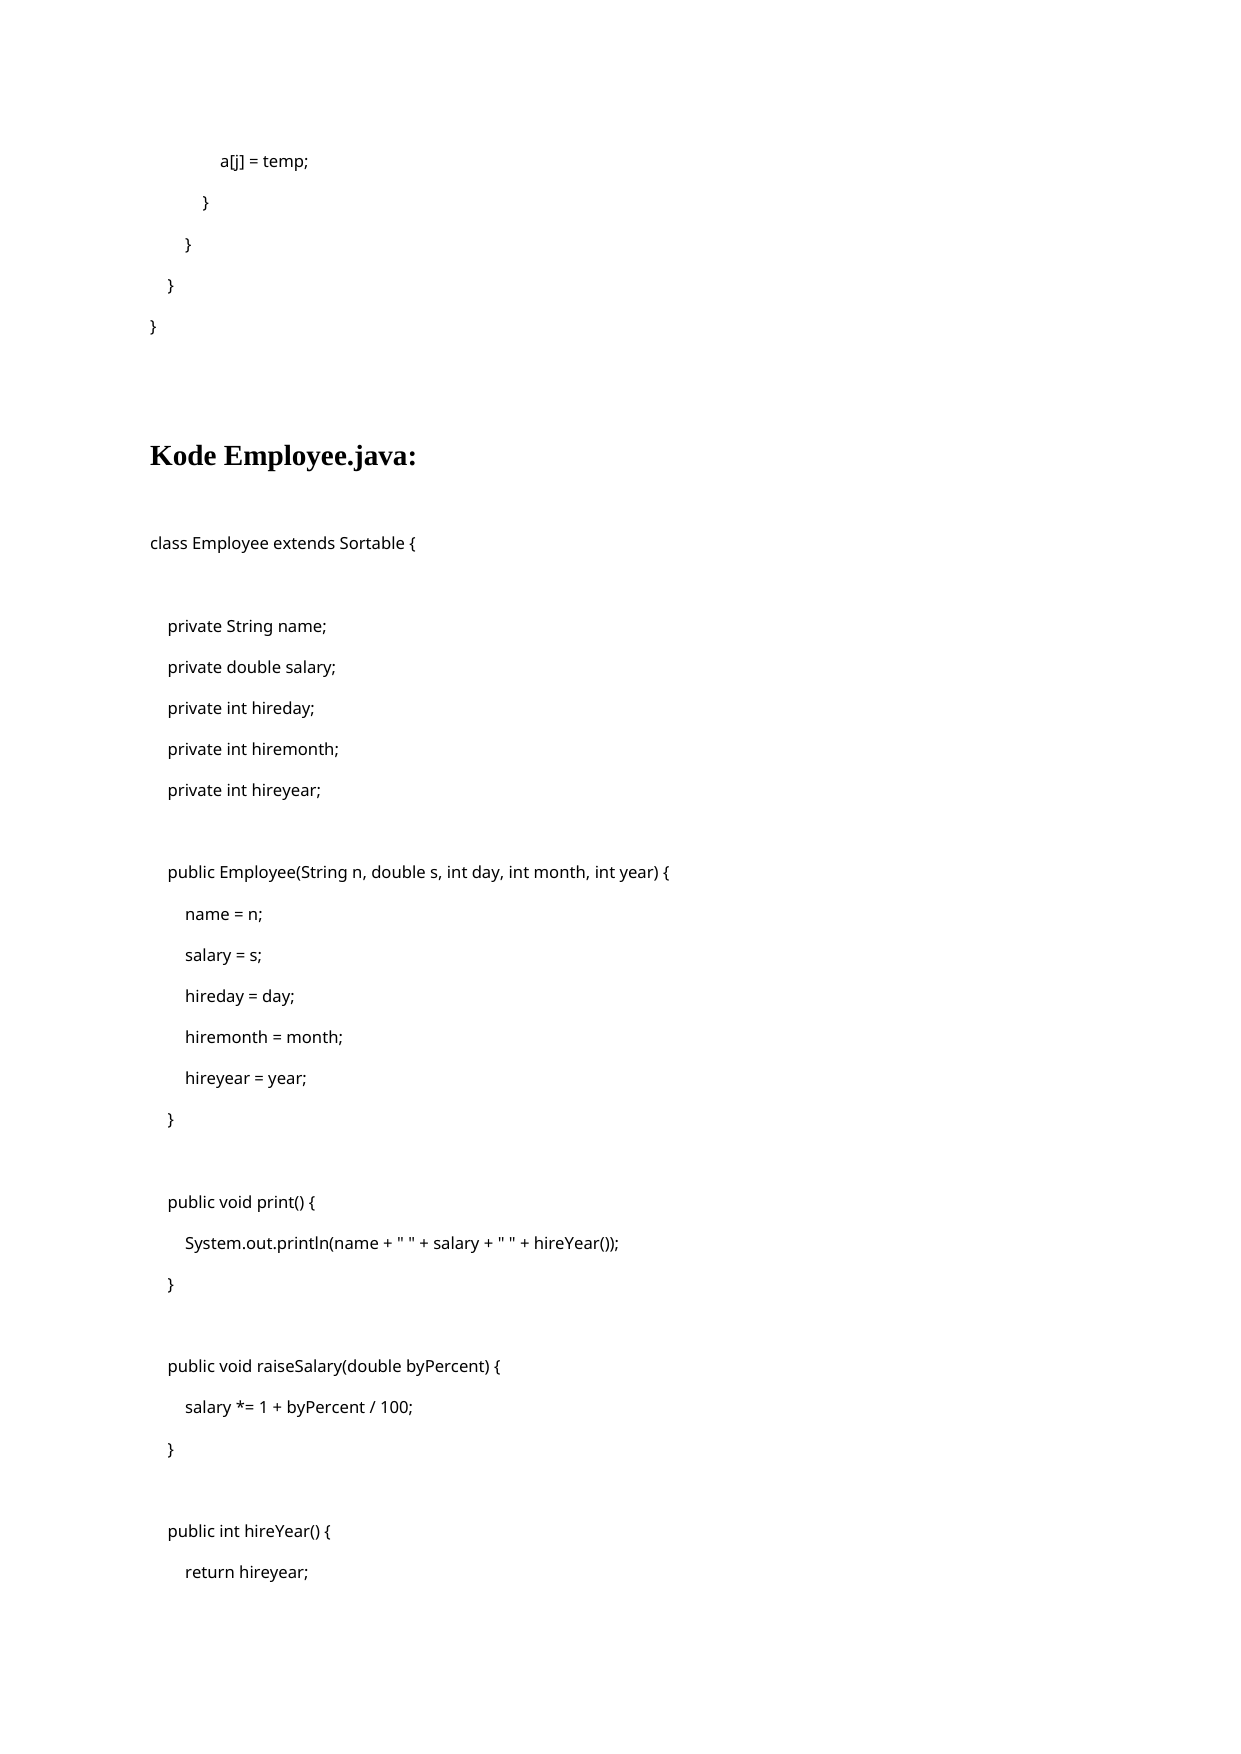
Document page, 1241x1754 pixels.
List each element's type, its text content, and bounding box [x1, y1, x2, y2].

text } [150, 1108, 1090, 1131]
text a[j] = temp; [150, 150, 1090, 173]
text } [150, 1273, 1090, 1295]
text name = n; [150, 902, 1090, 925]
text private int hiremonth; [150, 738, 1090, 760]
text private int hireday; [150, 697, 1090, 719]
text } [150, 273, 1090, 296]
text class Employee extends Sortable { [150, 532, 1090, 555]
text private String name; [150, 614, 1090, 637]
text Kode Employee.java: [150, 438, 1090, 472]
text } [150, 232, 1090, 255]
text public int hireYear() { [150, 1519, 1090, 1542]
text public void print() { [150, 1190, 1090, 1213]
text hireyear = year; [150, 1067, 1090, 1089]
text salary = s; [150, 943, 1090, 966]
text public Employee(String n, double s, int day, int month, int year) { [150, 861, 1090, 884]
text salary *= 1 + byPercent / 100; [150, 1396, 1090, 1419]
text hiremonth = month; [150, 1026, 1090, 1048]
text } [150, 191, 1090, 214]
text private int hireyear; [150, 779, 1090, 802]
text return hireyear; [150, 1561, 1090, 1583]
text public void raiseSalary(double byPercent) { [150, 1355, 1090, 1378]
text private double salary; [150, 655, 1090, 678]
text System.out.println(name + " " + salary + " " + hireYear()); [150, 1231, 1090, 1254]
text } [150, 1437, 1090, 1460]
text } [150, 314, 1090, 337]
text hireday = day; [150, 984, 1090, 1007]
